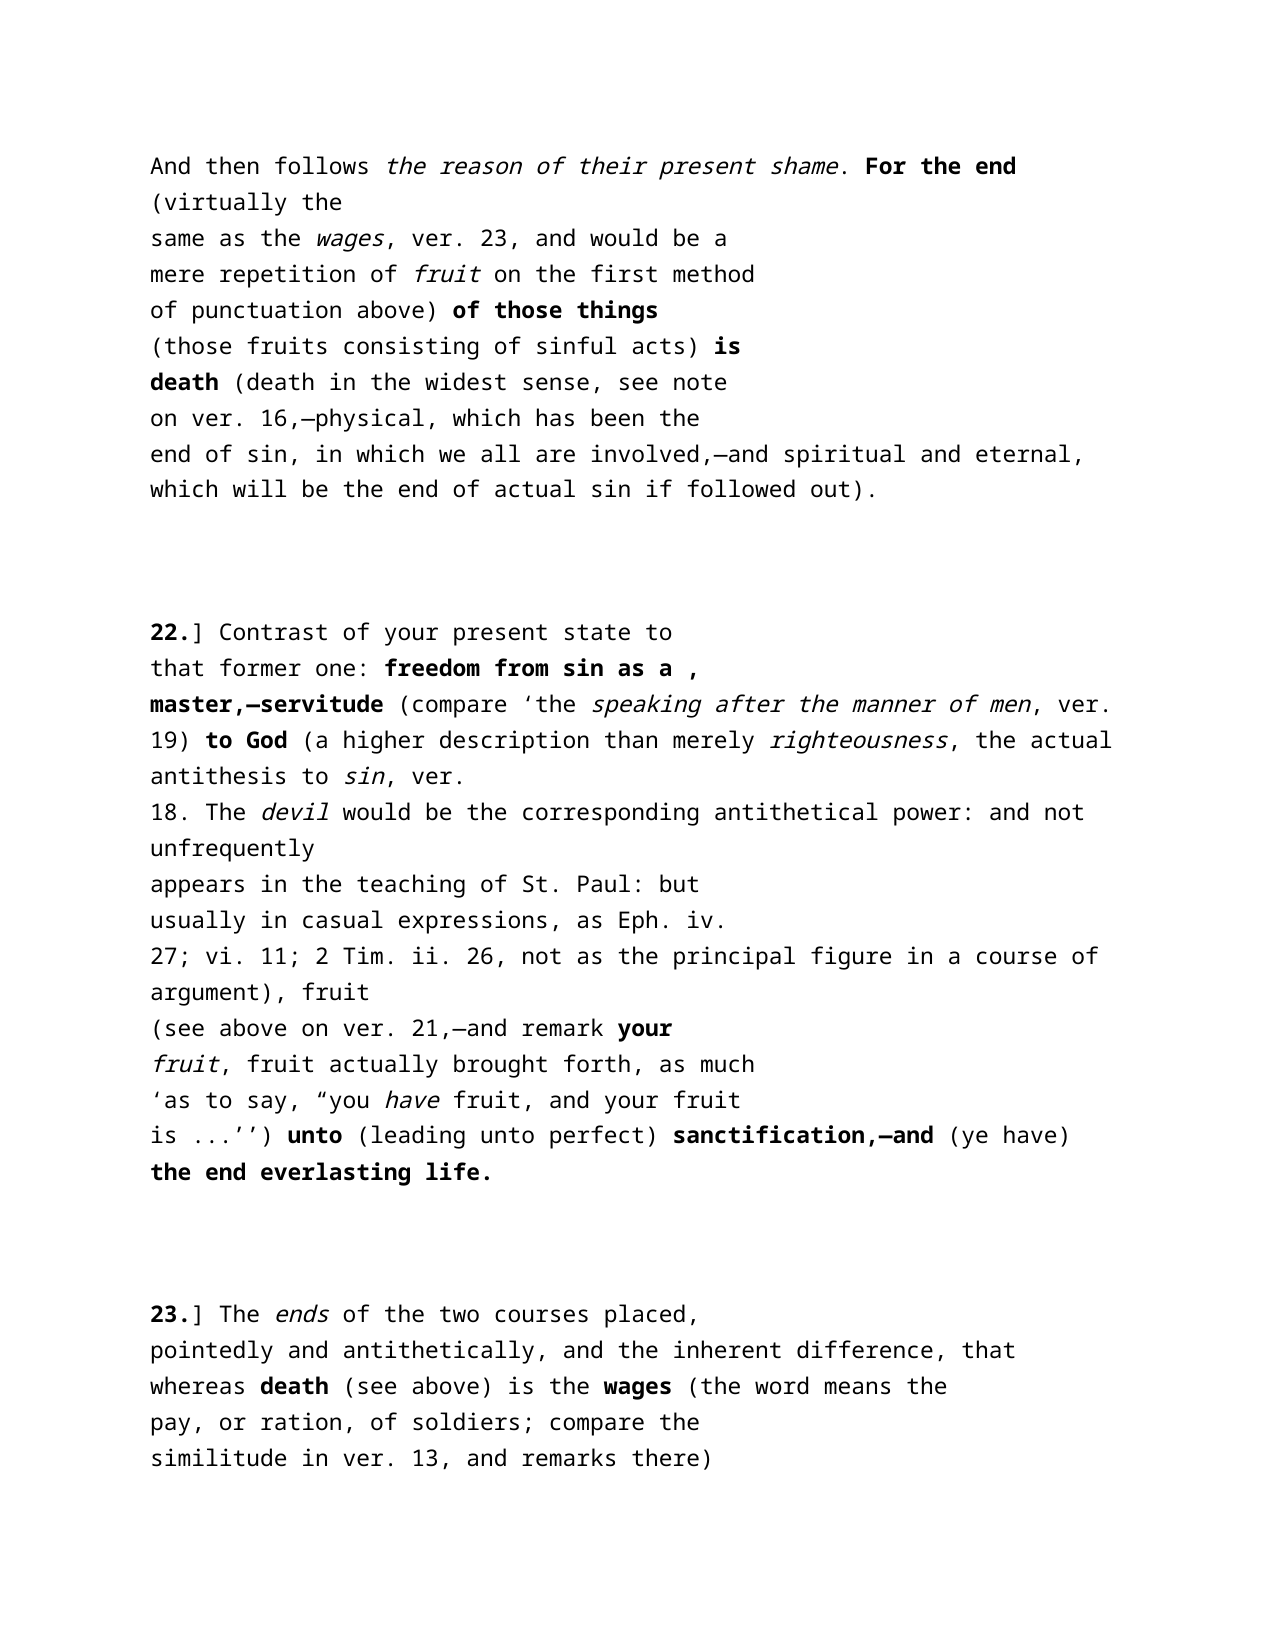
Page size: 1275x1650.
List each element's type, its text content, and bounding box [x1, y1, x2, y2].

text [150, 150, 1125, 535]
text 22.] Contrast of your present state to that former one: freedom from sin as a , master,—servitude (compare ‘the speaking after the manner of men, ver. 19) to God (a higher description than merely righteousness, the actual antithesis to sin, ver. 18. The devil would be the corresponding antithetical power: and not unfrequently appears in the teaching of St. Paul: but usually in casual expressions, as Eph. iv. 27; vi. 11; 2 Tim. ii. 26, not as the principal figure in a course of argument), fruit (see above on ver. 21,—and remark your fruit, fruit actually brought forth, as much ‘as to say, “you have fruit, and your fruit is ...’’) unto (leading unto perfect) sanctification,—and (ye have) the end everlasting life. [150, 616, 1125, 1217]
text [150, 1298, 1125, 1473]
